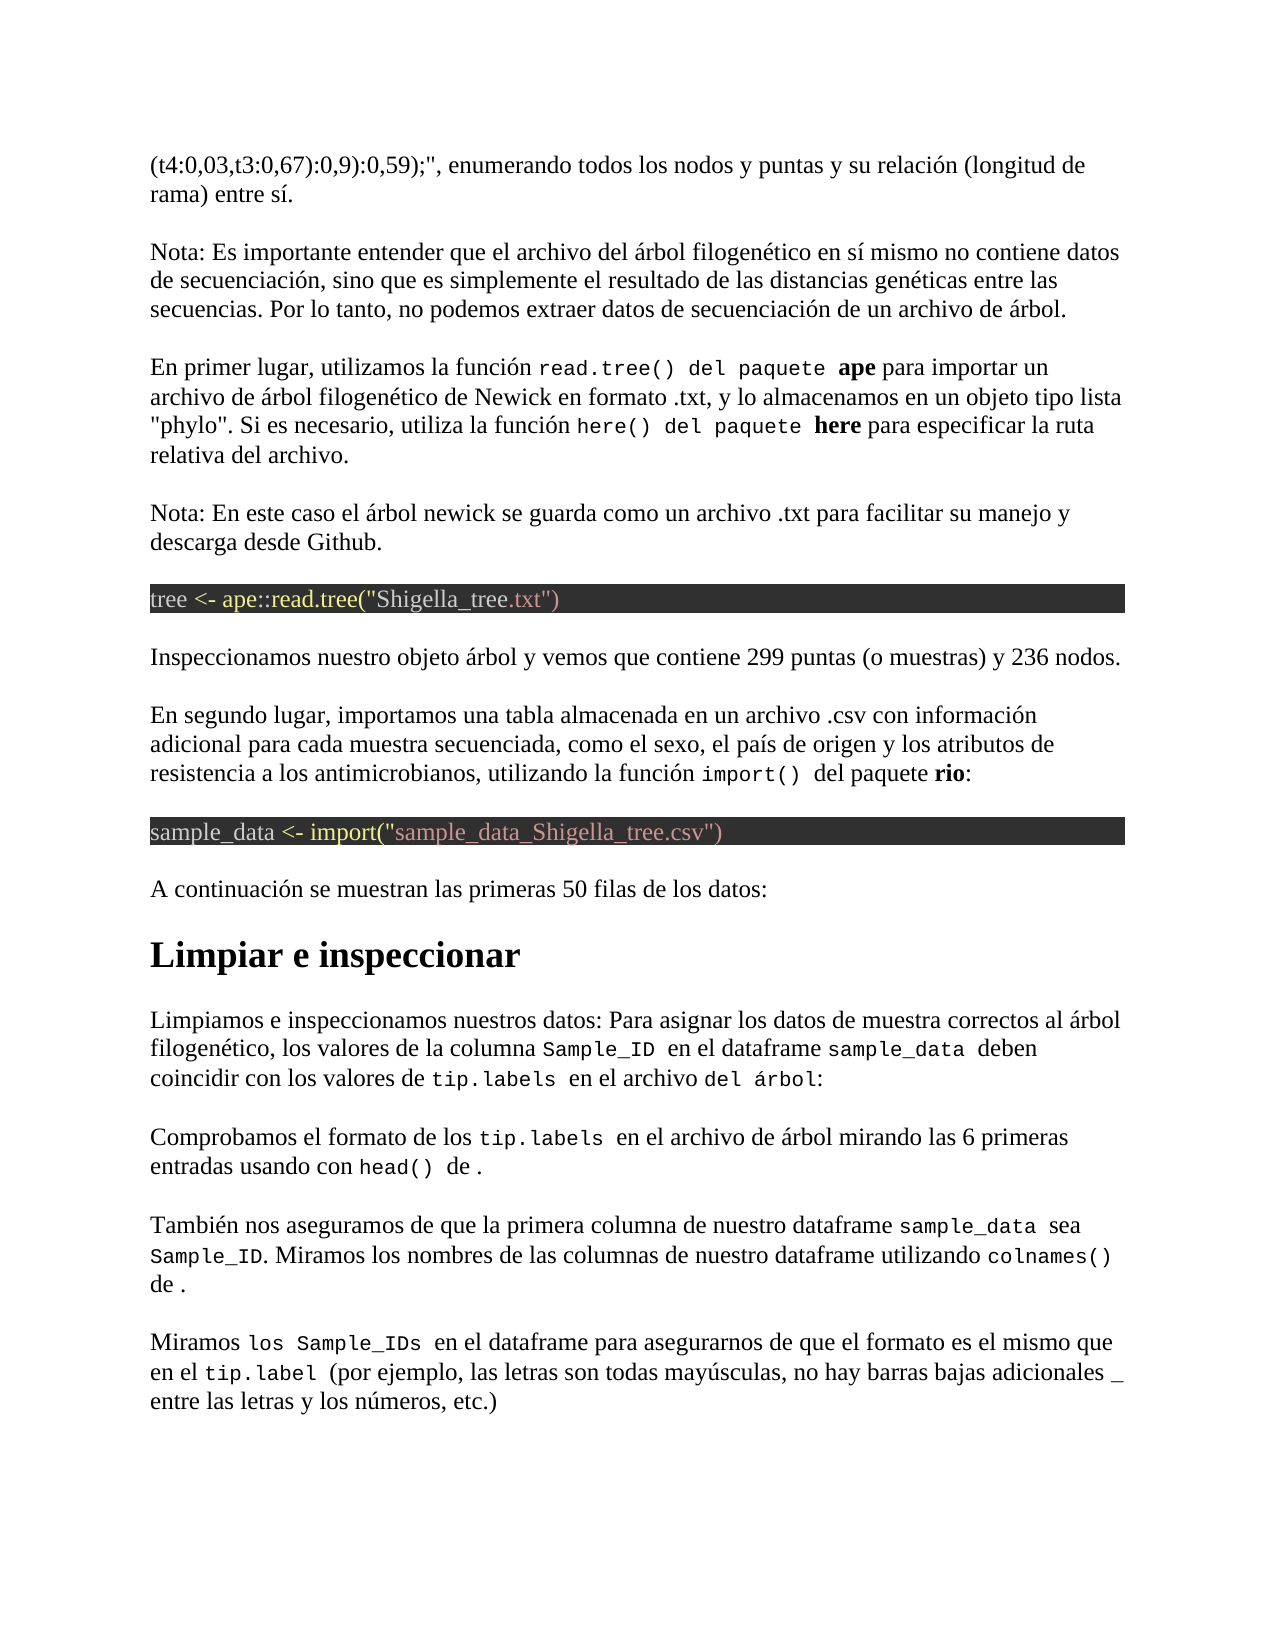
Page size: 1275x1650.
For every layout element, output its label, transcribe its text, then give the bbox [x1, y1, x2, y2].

text Miramos los Sample_IDs en el dataframe para asegurarnos de que el formato es el mismo que en el tip.label (por ejemplo, las letras son todas mayúsculas, no hay barras bajas adicionales _ entre las letras y los números, etc.) [150, 1327, 1125, 1415]
subtitle Limpiar e inspeccionar [150, 932, 1125, 976]
text A continuación se muestran las primeras 50 filas de los datos: [150, 874, 1125, 903]
text Nota: En este caso el árbol newick se guarda como un archivo .txt para facilitar su manejo y descarga desde Github. [150, 498, 1125, 555]
text tree <- ape::read.tree("Shigella_tree.txt") [150, 584, 1125, 613]
text En segundo lugar, importamos una tabla almacenada en un archivo .csv con información adicional para cada muestra secuenciada, como el sexo, el país de origen y los atributos de resistencia a los antimicrobianos, utilizando la función import() del paquete rio: [150, 700, 1125, 787]
text Limpiamos e inspeccionamos nuestros datos: Para asignar los datos de muestra correctos al árbol filogenético, los valores de la columna Sample_ID en el dataframe sample_data deben coincidir con los valores de tip.labels en el archivo del árbol: [150, 1005, 1125, 1093]
text También nos aseguramos de que la primera columna de nuestro dataframe sample_data sea Sample_ID. Miramos los nombres de las columnas de nuestro dataframe utilizando colnames() de . [150, 1210, 1125, 1298]
text Nota: Es importante entender que el archivo del árbol filogenético en sí mismo no contiene datos de secuenciación, sino que es simplemente el resultado de las distancias genéticas entre las secuencias. Por lo tanto, no podemos extraer datos de secuenciación de un archivo de árbol. [150, 237, 1125, 323]
text Inspeccionamos nuestro objeto árbol y vemos que contiene 299 puntas (o muestras) y 236 nodos. [150, 642, 1125, 671]
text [150, 150, 1125, 207]
text En primer lugar, utilizamos la función read.tree() del paquete ape para importar un archivo de árbol filogenético de Newick en formato .txt, y lo almacenamos en un objeto tipo lista "phylo". Si es necesario, utiliza la función here() del paquete here para especificar la ruta relativa del archivo. [150, 352, 1125, 469]
text sample_data <- import("sample_data_Shigella_tree.csv") [150, 817, 1125, 845]
text Comprobamos el formato de los tip.labels en el archivo de árbol mirando las 6 primeras entradas usando con head() de . [150, 1122, 1125, 1181]
